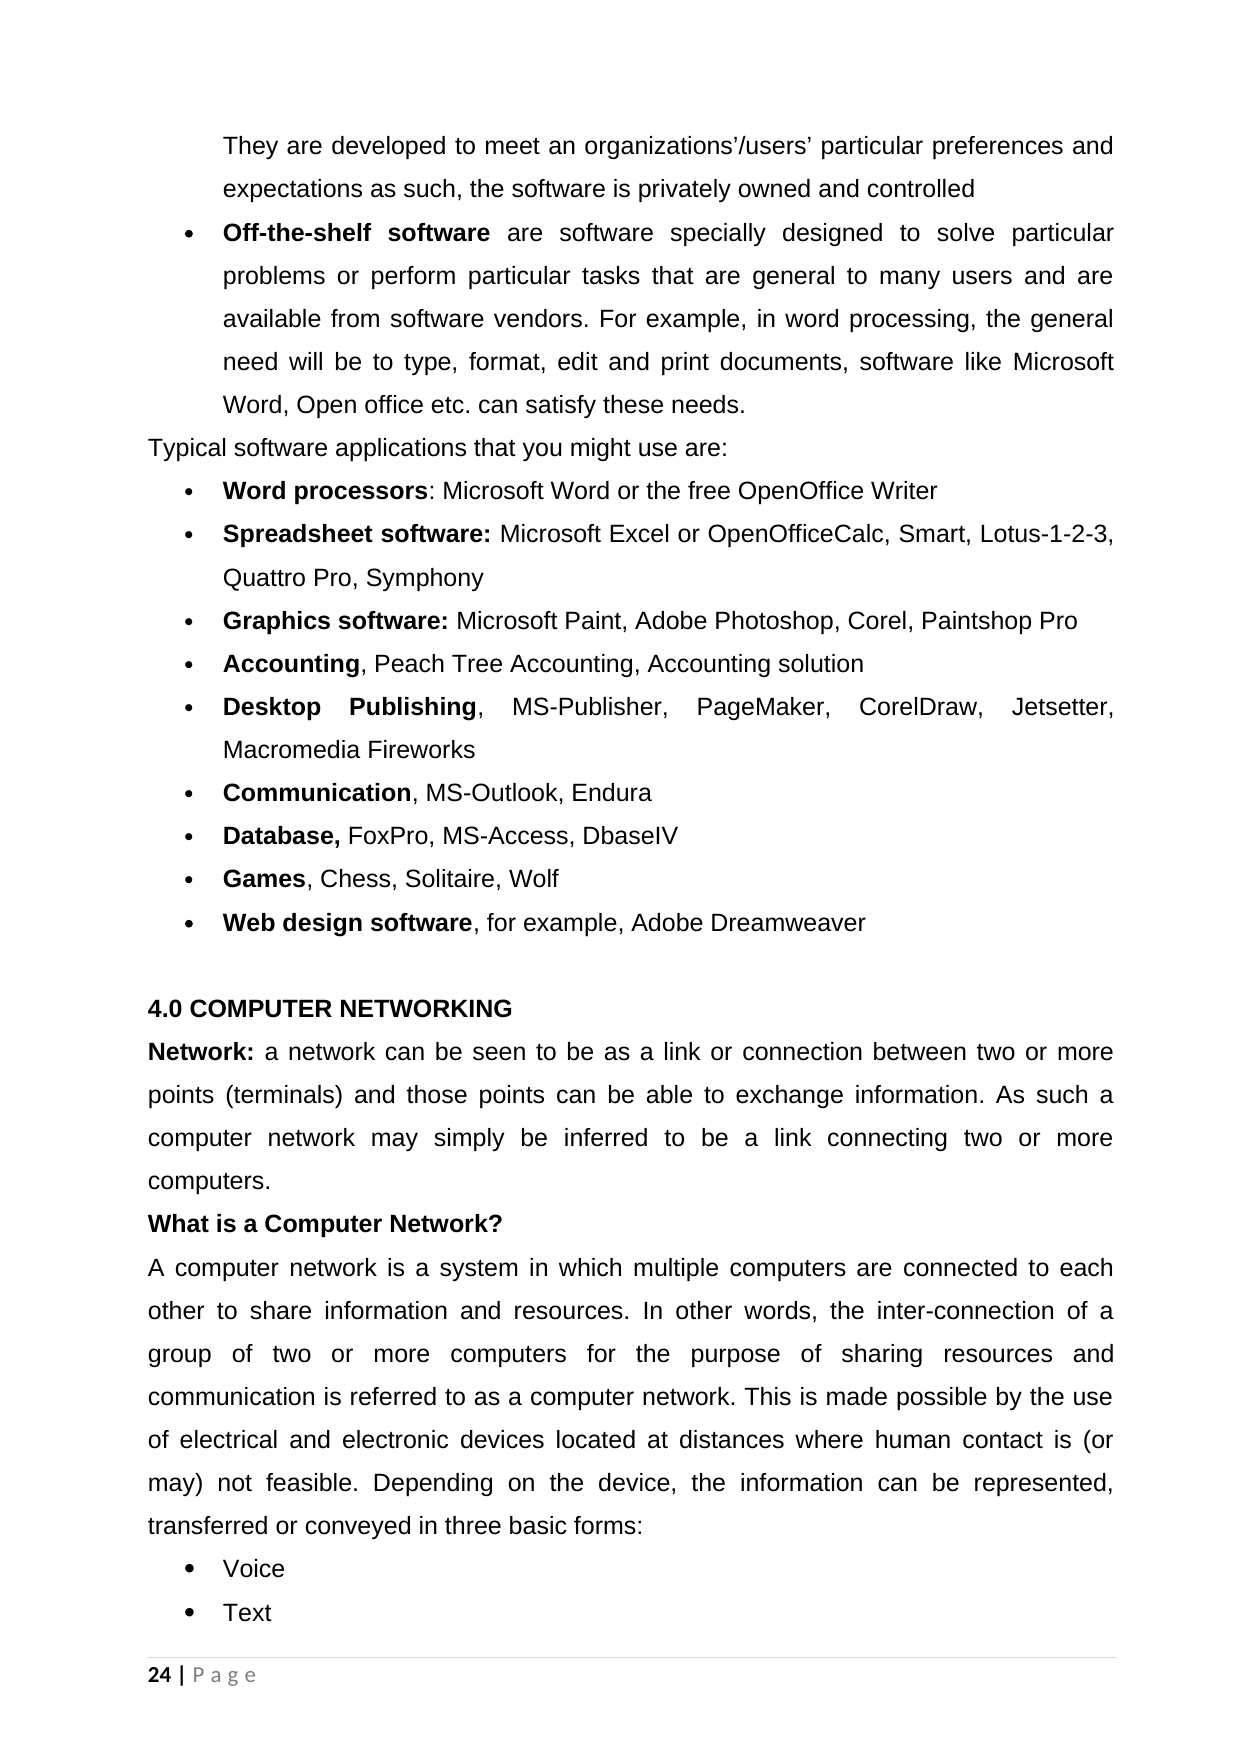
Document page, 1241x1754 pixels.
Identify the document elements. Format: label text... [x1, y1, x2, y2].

list Text [185, 1598, 1116, 1626]
text What is a Computer Network? [148, 1209, 1116, 1238]
text 4.0 COMPUTER NETWORKING [148, 994, 1116, 1022]
list Voice [185, 1554, 1116, 1583]
list Accounting, Peach Tree Accounting, Accounting solution [185, 649, 1116, 677]
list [185, 131, 1116, 203]
text A computer network is a system in which multiple computers are connected to each other to share information and resources. In other words, the inter-connection of a group of two or more computers for the purpose of sharing resources and communication is referred to as a computer network. This is made possible by the use of electrical and electronic devices located at distances where human contact is (or may) not feasible. Depending on the device, the information can be represented, transferred or conveyed in three basic forms: [148, 1252, 1116, 1540]
list Games, Chess, Solitaire, Wolf [185, 864, 1116, 893]
list Off-the-shelf software are software specially designed to solve particular problems or perform particular tasks that are general to many users and are available from software vendors. For example, in word processing, the general need will be to type, format, edit and print documents, software like Microsoft Word, Open office etc. can satisfy these needs. [185, 217, 1116, 419]
list Word processors: Microsoft Word or the free OpenOffice Writer [185, 476, 1116, 505]
list Spreadsheet software: Microsoft Excel or OpenOfficeCalc, Smart, Lotus-1-2-3, Quattro Pro, Symphony [185, 519, 1116, 591]
list Database, FoxPro, MS-Access, DbaseIV [185, 821, 1116, 850]
list Communication, MS-Outlook, Endura [185, 778, 1116, 807]
list Web design software, for example, Adobe Dreamweaver [185, 907, 1116, 936]
text Network: a network can be seen to be as a link or connection between two or more points (terminals) and those points can be able to exchange information. As such a computer network may simply be inferred to be a link connecting two or more computers. [148, 1037, 1116, 1195]
list Desktop Publishing, MS-Publisher, PageMaker, CorelDraw, Jetsetter, Macromedia Fireworks [185, 692, 1116, 764]
list Graphics software: Microsoft Paint, Adobe Photoshop, Corel, Paintshop Pro [185, 606, 1116, 634]
text Typical software applications that you might use are: [148, 433, 1116, 462]
